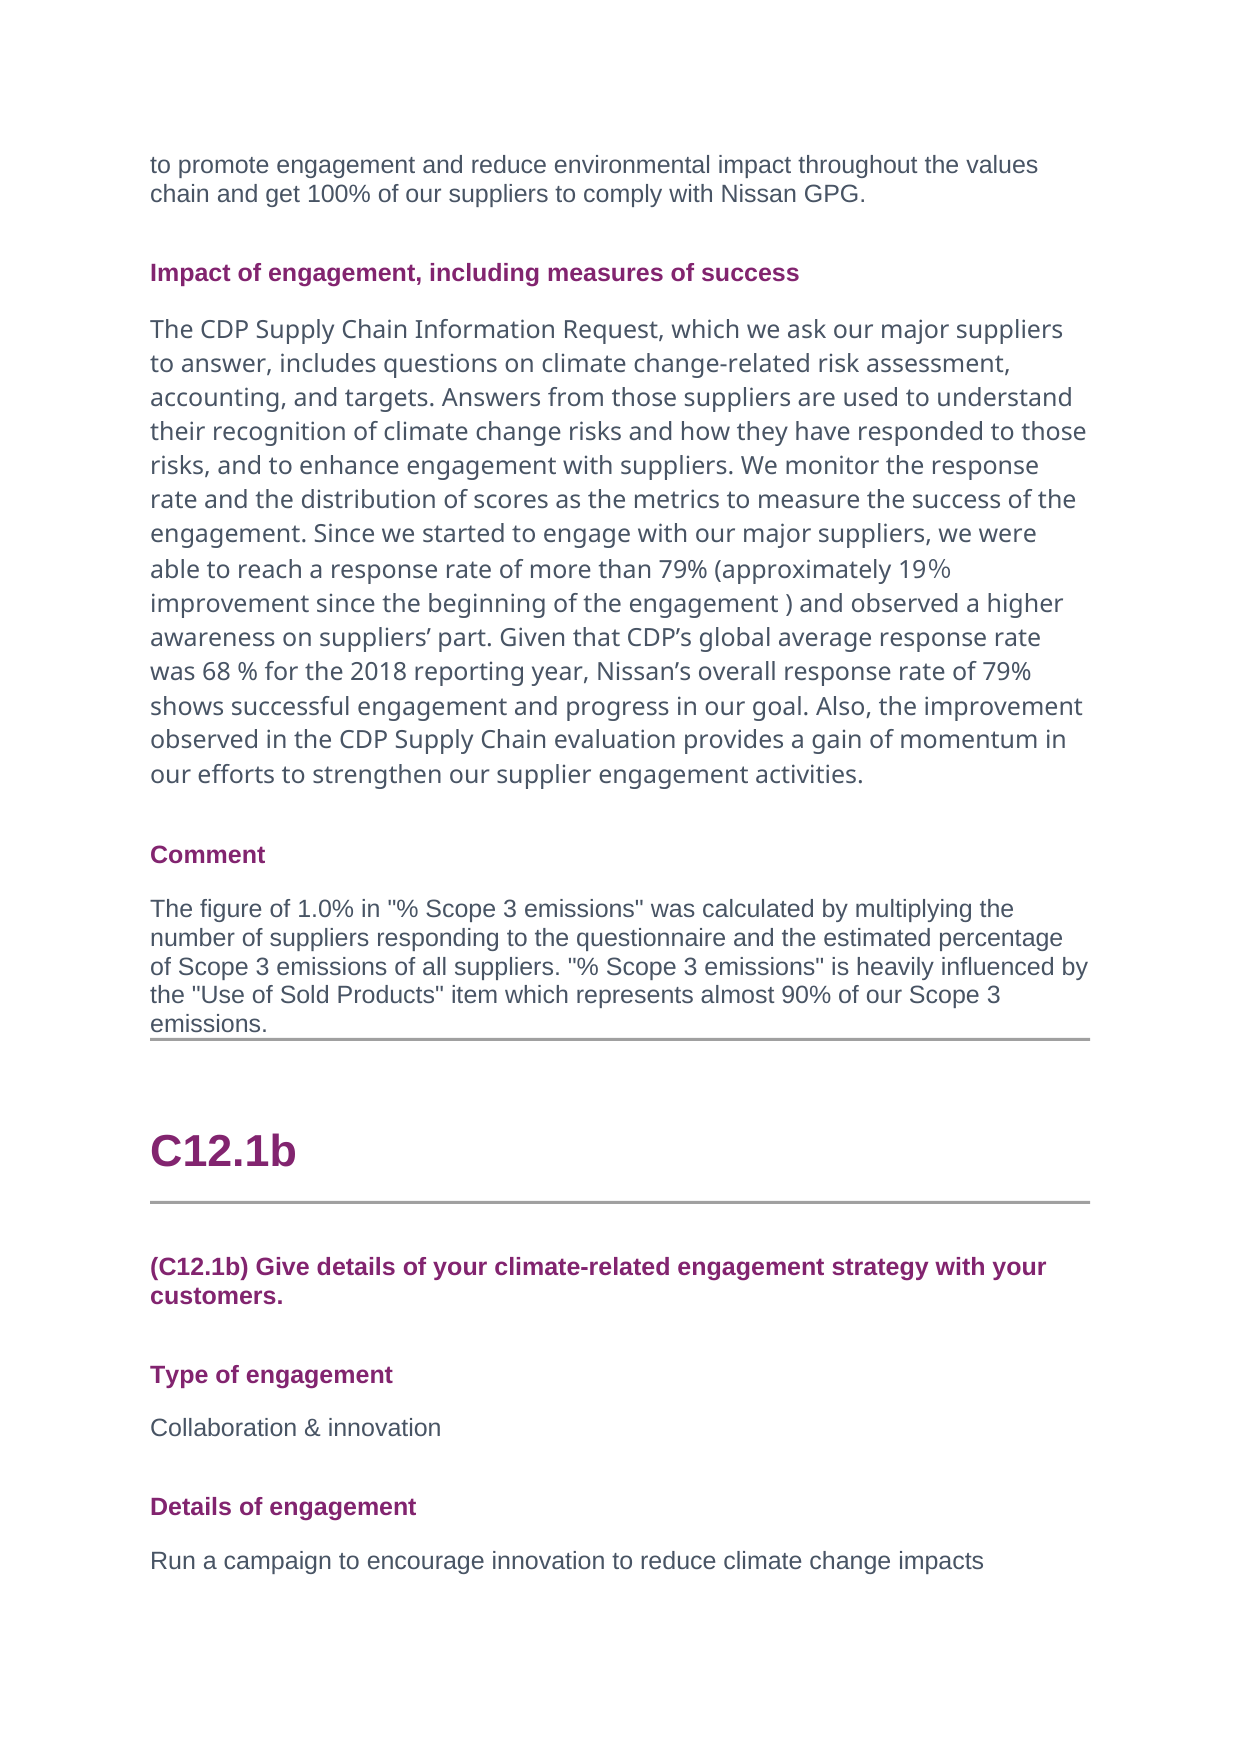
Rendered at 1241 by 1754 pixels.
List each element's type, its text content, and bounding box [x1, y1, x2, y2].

subtitle Type of engagement [150, 1360, 1090, 1388]
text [150, 150, 1090, 207]
text Run a campaign to encourage innovation to reduce climate change impacts [150, 1546, 1090, 1575]
subtitle Details of engagement [150, 1492, 1090, 1521]
subtitle Comment [150, 840, 1090, 869]
subtitle (C12.1b) Give details of your climate-related engagement strategy with your customers. [150, 1252, 1090, 1310]
subtitle Impact of engagement, including measures of success [150, 257, 1090, 286]
text Collaboration & innovation [150, 1413, 1090, 1442]
subtitle C12.1b [150, 1068, 1090, 1176]
text The CDP Supply Chain Information Request, which we ask our major suppliers to answer, includes questions on climate change-related risk assessment, accounting, and targets. Answers from those suppliers are used to understand their recognition of climate change risks and how they have responded to those risks, and to enhance engagement with suppliers. We monitor the response rate and the distribution of scores as the metrics to measure the success of the engagement. Since we started to engage with our major suppliers, we were able to reach a response rate of more than 79% (approximately 19％ improvement since the beginning of the engagement ) and observed a higher awareness on suppliers’ part. Given that CDP’s global average response rate was 68 % for the 2018 reporting year, Nissan’s overall response rate of 79% shows successful engagement and progress in our goal. Also, the improvement observed in the CDP Supply Chain evaluation provides a gain of momentum in our efforts to strengthen our supplier engagement activities. [150, 311, 1090, 790]
text The figure of 1.0% in "% Scope 3 emissions" was calculated by multiplying the number of suppliers responding to the questionnaire and the estimated percentage of Scope 3 emissions of all suppliers. "% Scope 3 emissions" is heavily influenced by the "Use of Sold Products" item which represents almost 90% of our Scope 3 emissions. [150, 894, 1090, 1037]
